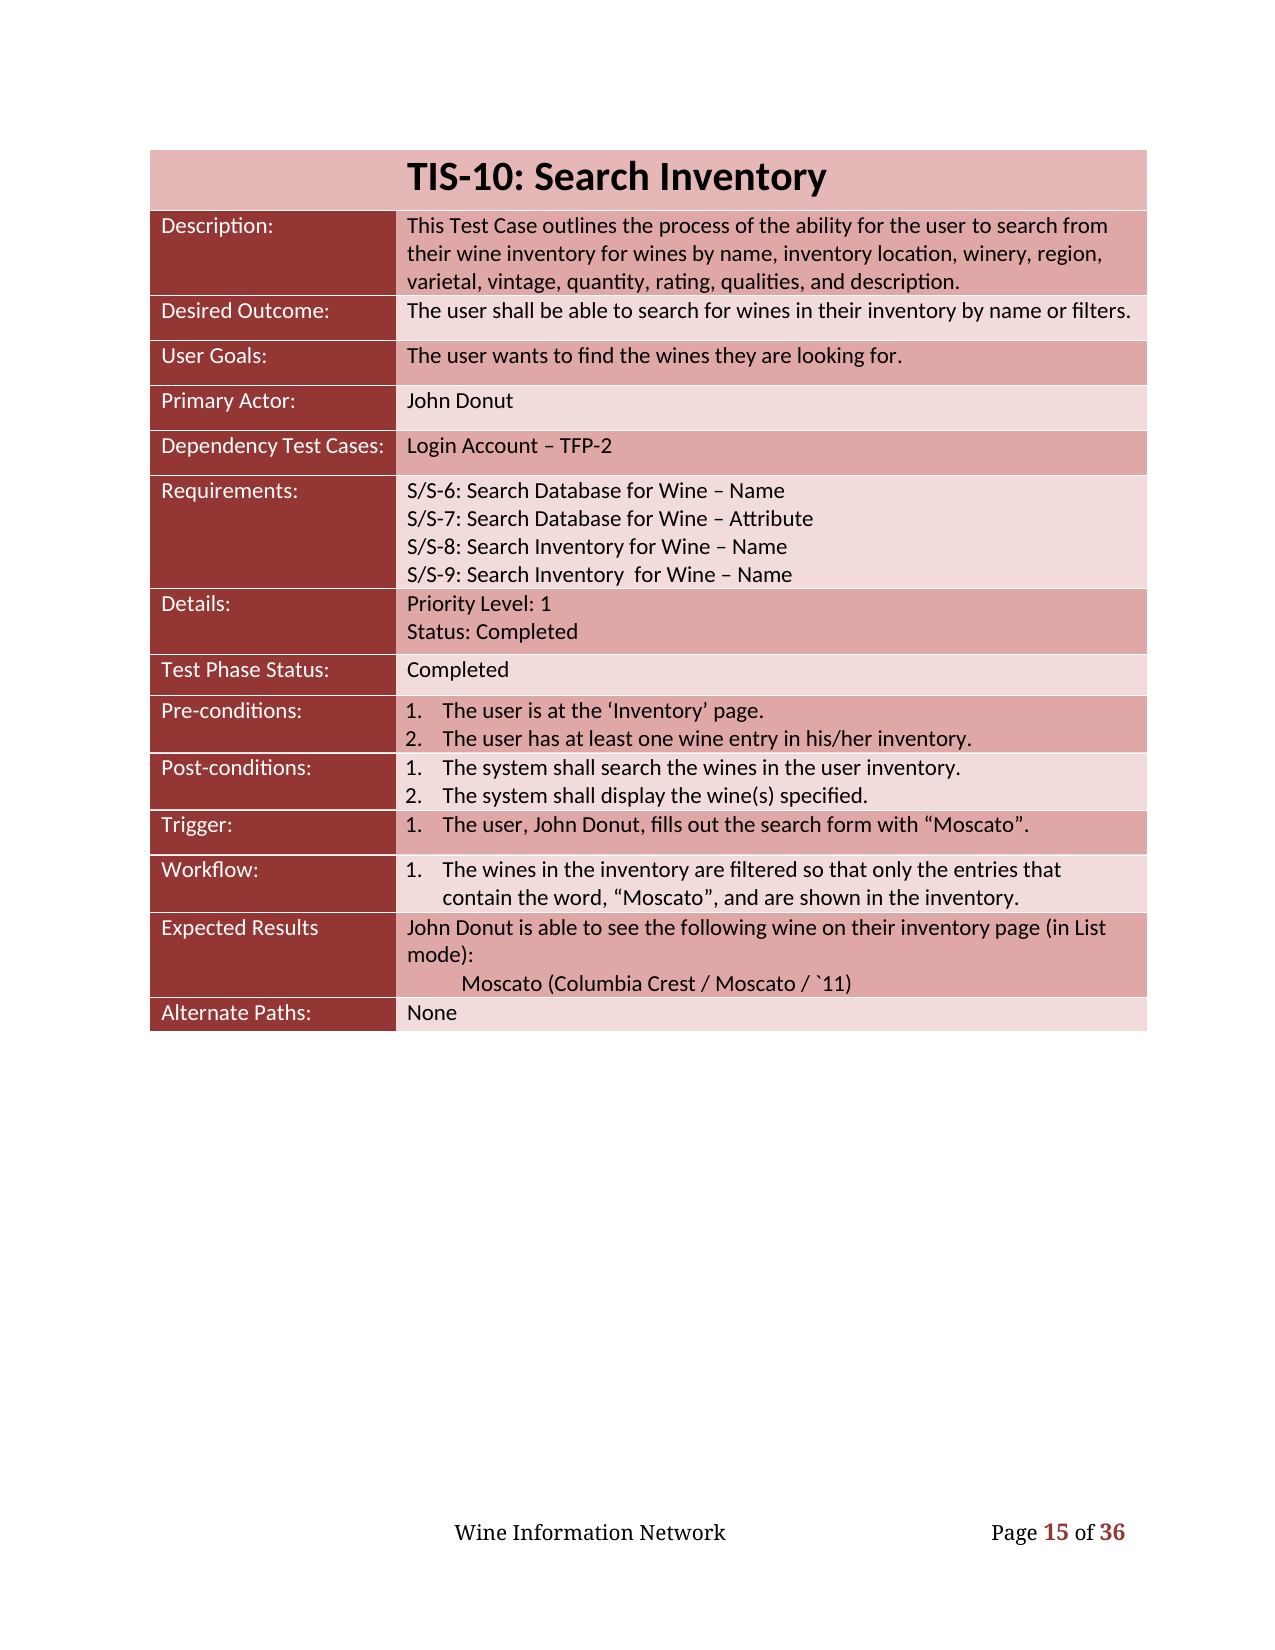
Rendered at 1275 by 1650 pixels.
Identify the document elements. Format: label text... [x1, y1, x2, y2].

table_header [150, 150, 396, 210]
table_cell Workflow: [150, 856, 396, 912]
table_cell John Donut is able to see the following wine on their inventory page (in List mode): Moscato (Columbia Crest / Moscato / `11) [396, 913, 1147, 997]
table_cell Completed [396, 655, 1147, 695]
table_cell The user, John Donut, fills out the search form with “Moscato”. [396, 811, 1147, 854]
table_cell Description: [150, 211, 396, 295]
table_cell Pre-conditions: [150, 696, 396, 752]
table_cell Expected Results [150, 913, 396, 997]
table_cell The system shall search the wines in the user inventory. The system shall display the wine(s) specified. [396, 754, 1147, 809]
table_cell Alternate Paths: [150, 998, 396, 1031]
table_cell User Goals: [150, 341, 396, 385]
table_cell S/S-6: Search Database for Wine – Name S/S-7: Search Database for Wine – Attribute S/S-8: Search Inventory for Wine – Name S/S-9: Search Inventory for Wine – Name [396, 476, 1147, 588]
table_cell This Test Case outlines the process of the ability for the user to search from their wine inventory for wines by name, inventory location, winery, region, varietal, vintage, quantity, rating, qualities, and description. [396, 211, 1147, 295]
table_cell Login Account – TFP-2 [396, 431, 1147, 475]
table_cell The user shall be able to search for wines in their inventory by name or filters. [396, 296, 1147, 340]
table_cell John Donut [396, 386, 1147, 430]
table_cell The user is at the ‘Inventory’ page. The user has at least one wine entry in his/her inventory. [396, 696, 1147, 752]
table_cell The wines in the inventory are filtered so that only the entries that contain the word, “Moscato”, and are shown in the inventory. [396, 856, 1147, 912]
table_cell Desired Outcome: [150, 296, 396, 340]
table_cell The user wants to find the wines they are looking for. [396, 341, 1147, 385]
table_cell Trigger: [150, 811, 396, 854]
table_cell None [396, 998, 1147, 1031]
table_cell Test Phase Status: [150, 655, 396, 695]
table_cell Dependency Test Cases: [150, 431, 396, 475]
table_cell Primary Actor: [150, 386, 396, 430]
table_cell Post-conditions: [150, 754, 396, 809]
table_cell Priority Level: 1 Status: Completed [396, 589, 1147, 654]
table_cell Details: [150, 589, 396, 654]
table_header TIS-10: Search Inventory [396, 150, 1147, 210]
table_cell Requirements: [150, 476, 396, 588]
